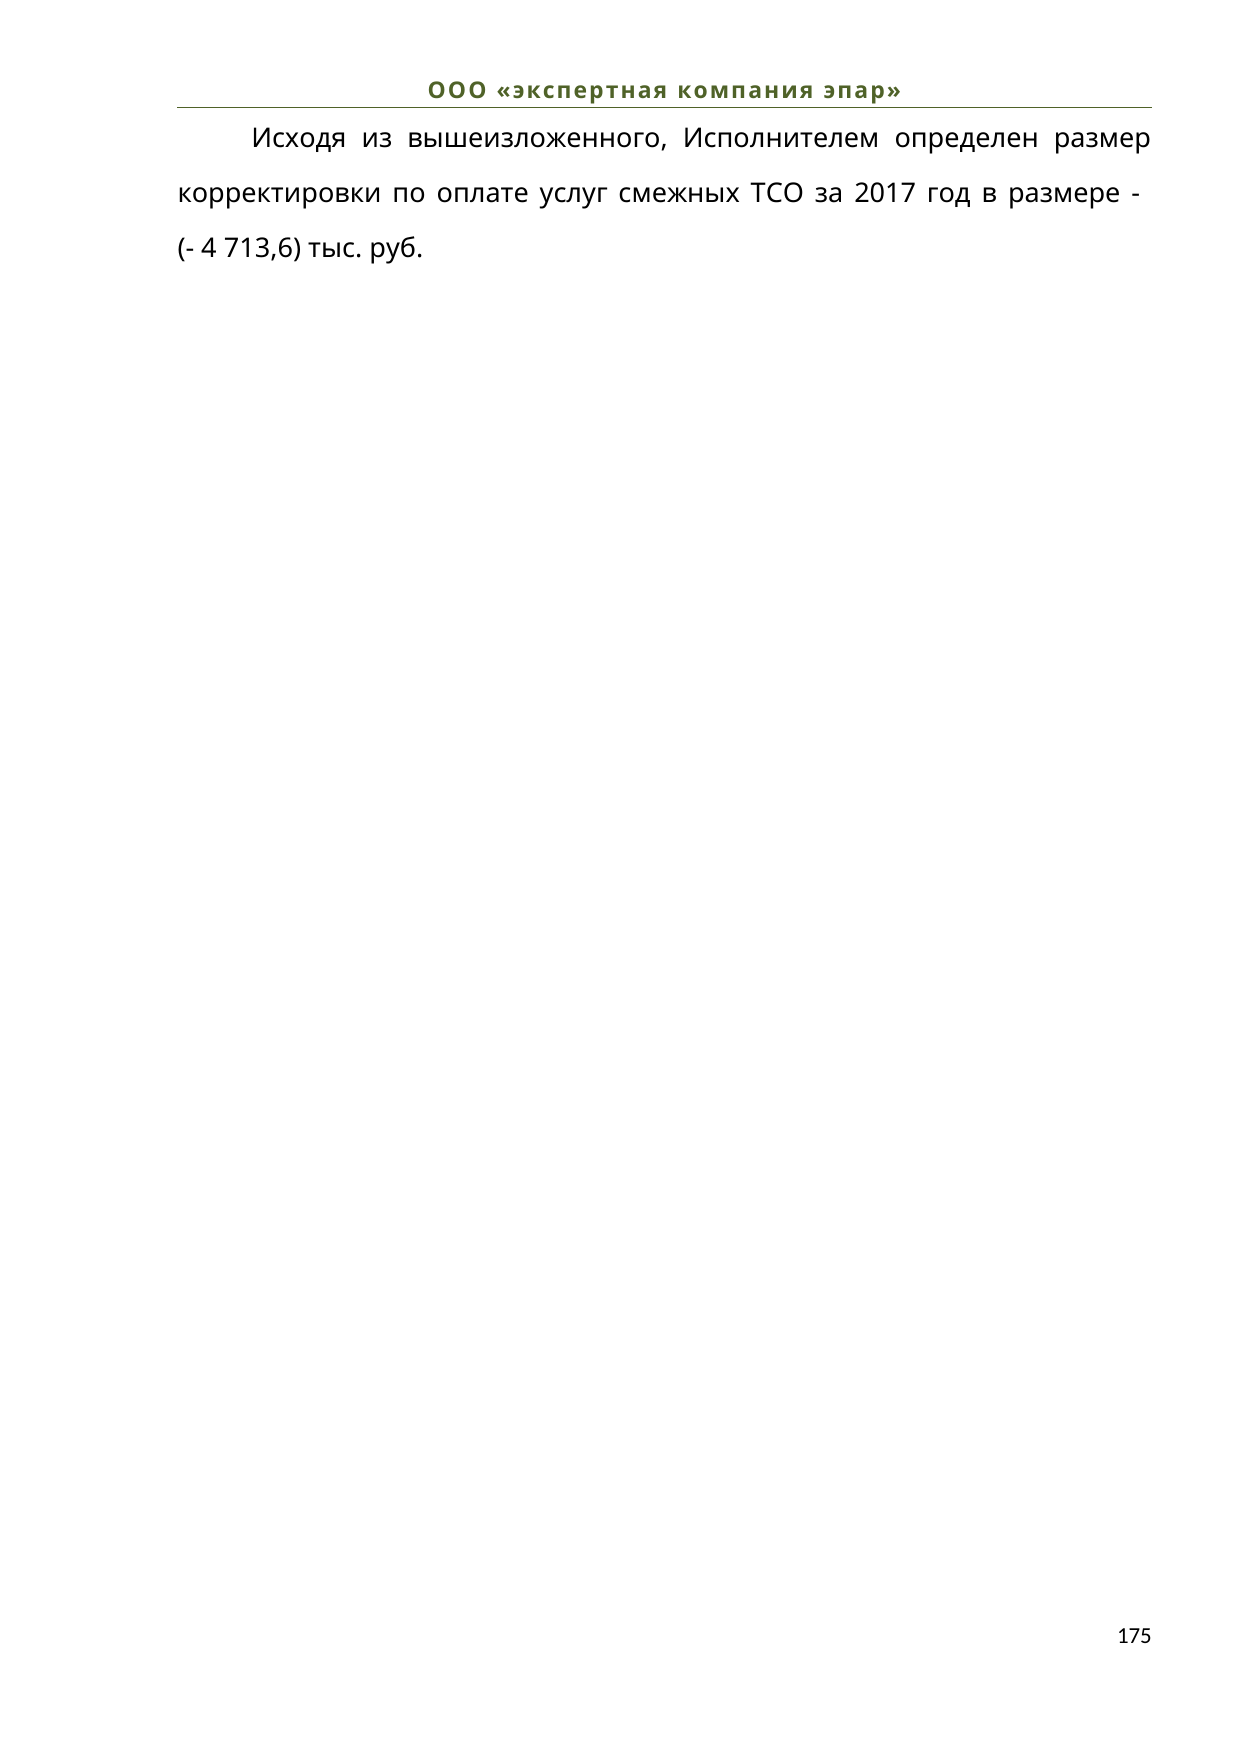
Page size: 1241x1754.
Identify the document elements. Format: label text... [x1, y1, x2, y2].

text Исходя из вышеизложенного, Исполнителем определен размер корректировки по оплате услуг смежных ТСО за 2017 год в размере - (- 4 713,6) тыс. руб. [177, 118, 1152, 266]
